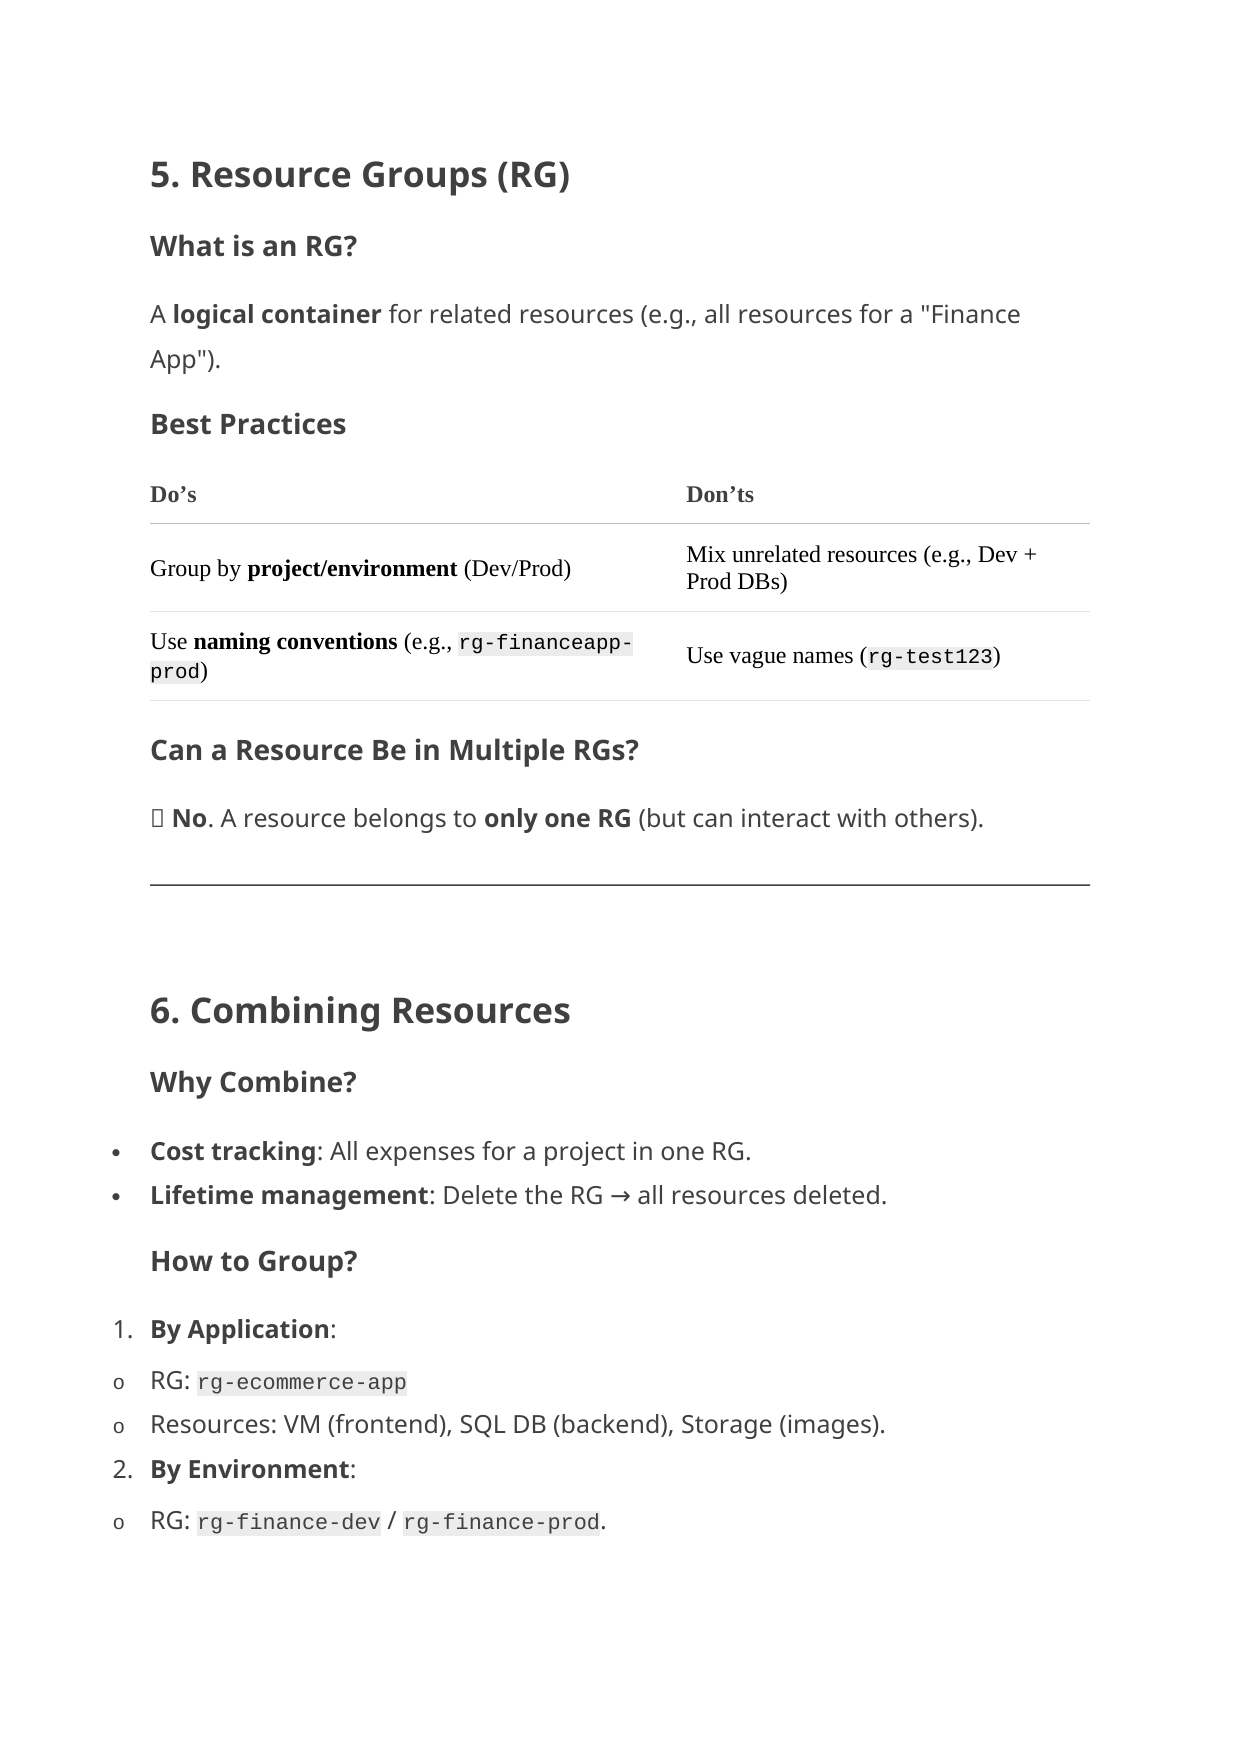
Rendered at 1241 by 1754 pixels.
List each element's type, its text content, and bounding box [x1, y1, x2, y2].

text Can a Resource Be in Multiple RGs? [150, 730, 1090, 768]
table_cell Mix unrelated resources (e.g., Dev + Prod DBs) [670, 524, 1090, 611]
list By Application: [112, 1301, 1090, 1346]
text Best Practices [150, 404, 1090, 443]
text 6. Combining Resources [150, 986, 1090, 1034]
text How to Group? [150, 1241, 1090, 1279]
table_cell Use vague names (rg-test123) [670, 612, 1090, 700]
list By Environment: [112, 1441, 1090, 1486]
table_cell Group by project/environment (Dev/Prod) [150, 524, 670, 611]
list RG: rg-ecommerce-app [112, 1352, 1090, 1396]
text 5. Resource Groups (RG) [150, 150, 1090, 198]
text A logical container for related resources (e.g., all resources for a "Finance App"). [150, 287, 1090, 376]
list RG: rg-finance-dev / rg-finance-prod. [112, 1492, 1090, 1537]
text What is an RG? [150, 227, 1090, 265]
list Resources: VM (frontend), SQL DB (backend), Storage (images). [112, 1396, 1090, 1441]
text ❌ No. A resource belongs to only one RG (but can interact with others). [150, 789, 1090, 834]
text Why Combine? [150, 1063, 1090, 1101]
table_cell Use naming conventions (e.g., rg-financeapp-prod) [150, 612, 670, 700]
table_header Don’ts [670, 464, 1090, 523]
list Cost tracking: All expenses for a project in one RG. [112, 1122, 1090, 1167]
list Lifetime management: Delete the RG → all resources deleted. [112, 1167, 1090, 1212]
table_header Do’s [150, 464, 670, 523]
